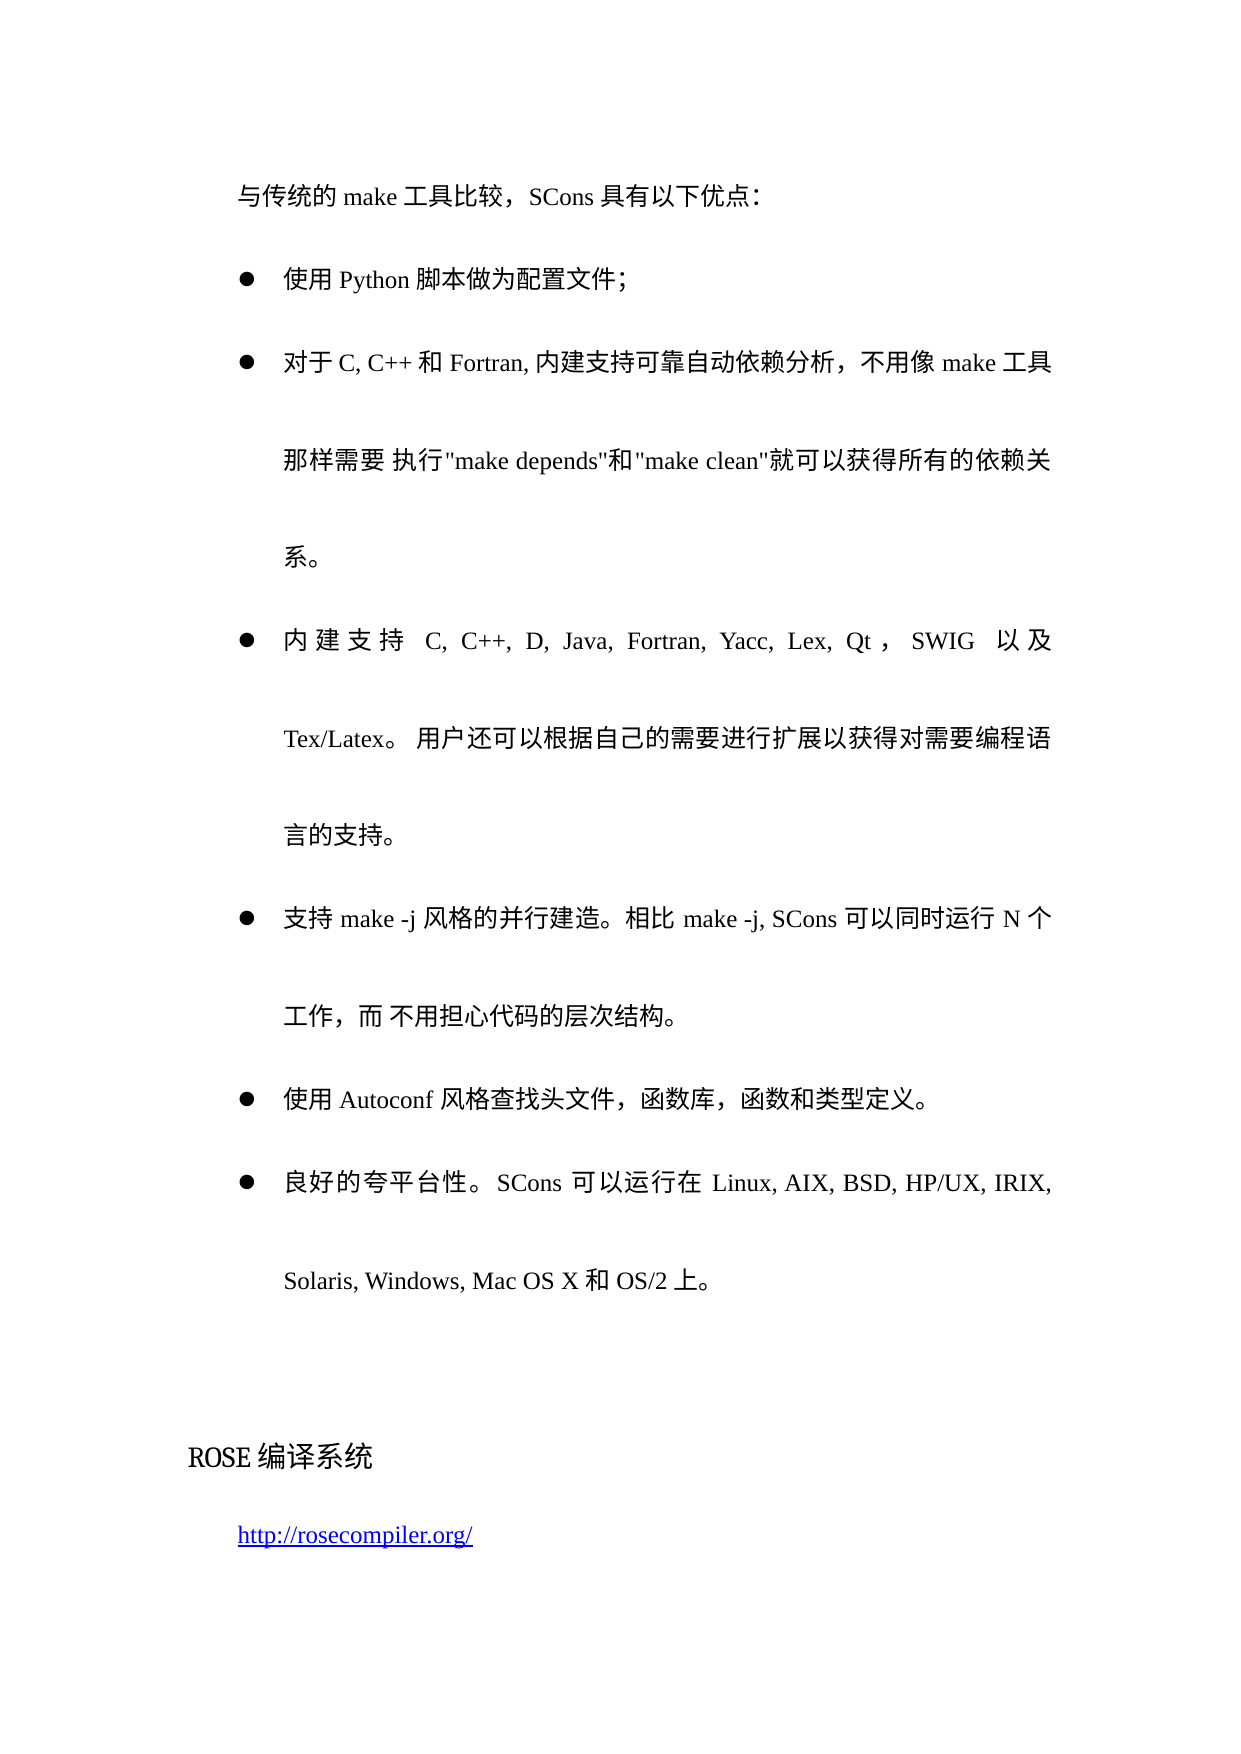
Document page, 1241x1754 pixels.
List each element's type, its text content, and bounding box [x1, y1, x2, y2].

list 良好的夸平台性。SCons 可以运行在 Linux, AIX, BSD, HP/UX, IRIX, Solaris, Windows, Mac OS X 和 OS/2 上。 [237, 1148, 1053, 1311]
list 内建支持 C, C++, D, Java, Fortran, Yacc, Lex, Qt，SWIG 以及 Tex/Latex。 用户还可以根据自己的需要进行扩展以获得对需要编程语言的支持。 [237, 606, 1053, 866]
text 与传统的 make 工具比较，SCons 具有以下优点： [187, 162, 1053, 227]
list 对于C, C++ 和 Fortran, 内建支持可靠自动依赖分析，不用像 make 工具那样需要 执行"make depends"和"make clean"就可以获得所有的依赖关系。 [237, 328, 1053, 588]
text http://rosecompiler.org/ [187, 1518, 1053, 1551]
list 使用 Python 脚本做为配置文件； [237, 245, 1053, 310]
list 使用 Autoconf 风格查找头文件，函数库，函数和类型定义。 [237, 1065, 1053, 1130]
list 支持 make -j 风格的并行建造。相比 make -j, SCons 可以同时运行 N 个工作，而 不用担心代码的层次结构。 [237, 884, 1053, 1047]
subtitle ROSE编译系统 [187, 1423, 1053, 1488]
